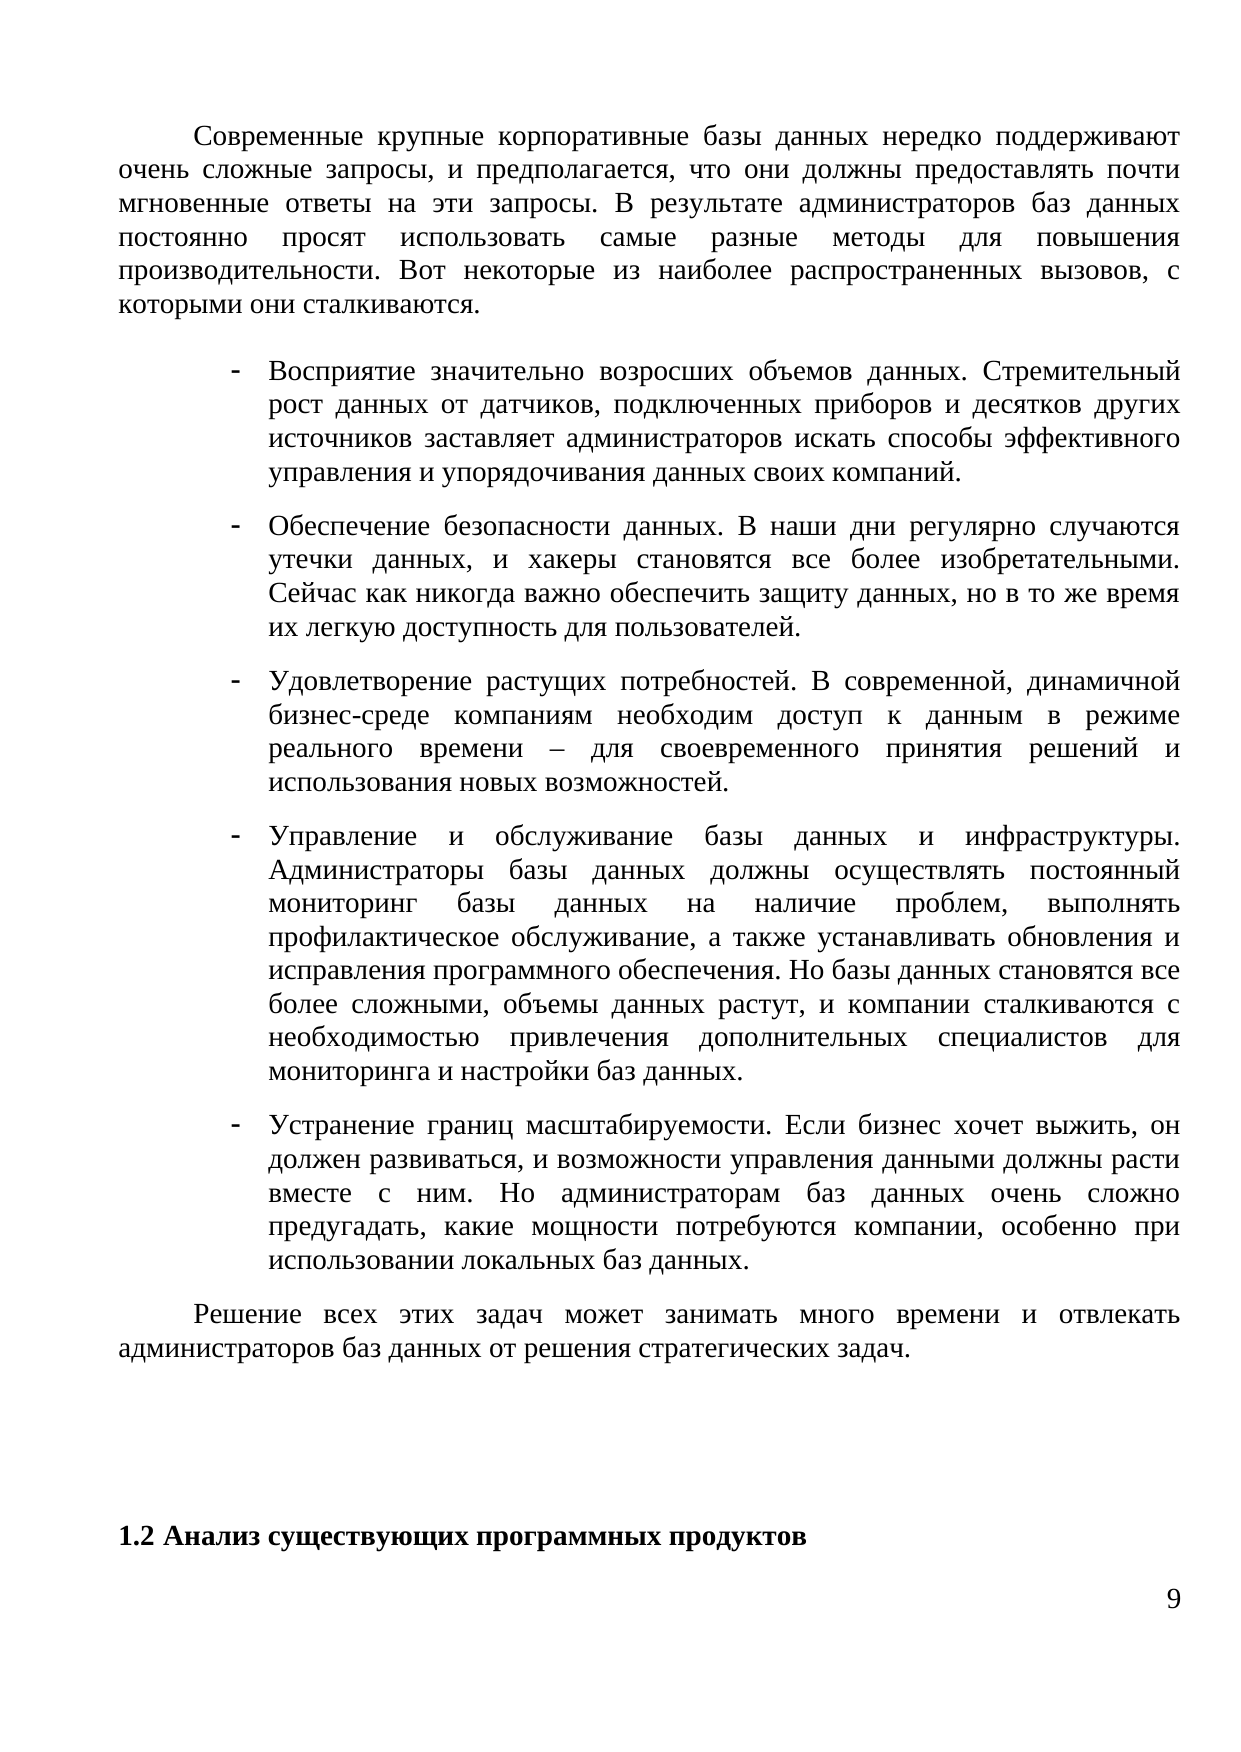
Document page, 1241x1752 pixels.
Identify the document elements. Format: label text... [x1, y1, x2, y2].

text Современные крупные корпоративные базы данных нередко поддерживают очень сложные запросы, и предполагается, что они должны предоставлять почти мгновенные ответы на эти запросы. В результате администраторов баз данных постоянно просят использовать самые разные методы для повышения производительности. Вот некоторые из наиболее распространенных вызовов, с которыми они сталкиваются. [118, 118, 1181, 319]
list Устранение границ масштабируемости. Если бизнес хочет выжить, он должен развиваться, и возможности управления данными должны расти вместе с ним. Но администраторам баз данных очень сложно предугадать, какие мощности потребуются компании, особенно при использовании локальных баз данных. [231, 1107, 1181, 1275]
list Обеспечение безопасности данных. В наши дни регулярно случаются утечки данных, и хакеры становятся все более изобретательными. Сейчас как никогда важно обеспечить защиту данных, но в то же время их легкую доступность для пользователей. [231, 508, 1181, 642]
text Решение всех этих задач может занимать много времени и отвлекать администраторов баз данных от решения стратегических задач. [118, 1296, 1181, 1363]
list Восприятие значительно возросших объемов данных. Стремительный рост данных от датчиков, подключенных приборов и десятков других источников заставляет администраторов искать способы эффективного управления и упорядочивания данных своих компаний. [231, 353, 1181, 487]
list Управление и обслуживание базы данных и инфраструктуры. Администраторы базы данных должны осуществлять постоянный мониторинг базы данных на наличие проблем, выполнять профилактическое обслуживание, а также устанавливать обновления и исправления программного обеспечения. Но базы данных становятся все более сложными, объемы данных растут, и компании сталкиваются с необходимостью привлечения дополнительных специалистов для мониторинга и настройки баз данных. [231, 818, 1181, 1087]
list Удовлетворение растущих потребностей. В современной, динамичной бизнес-среде компаниям необходим доступ к данным в режиме реального времени – для своевременного принятия решений и использования новых возможностей. [231, 663, 1181, 797]
list Анализ существующих программных продуктов [118, 1518, 1181, 1551]
